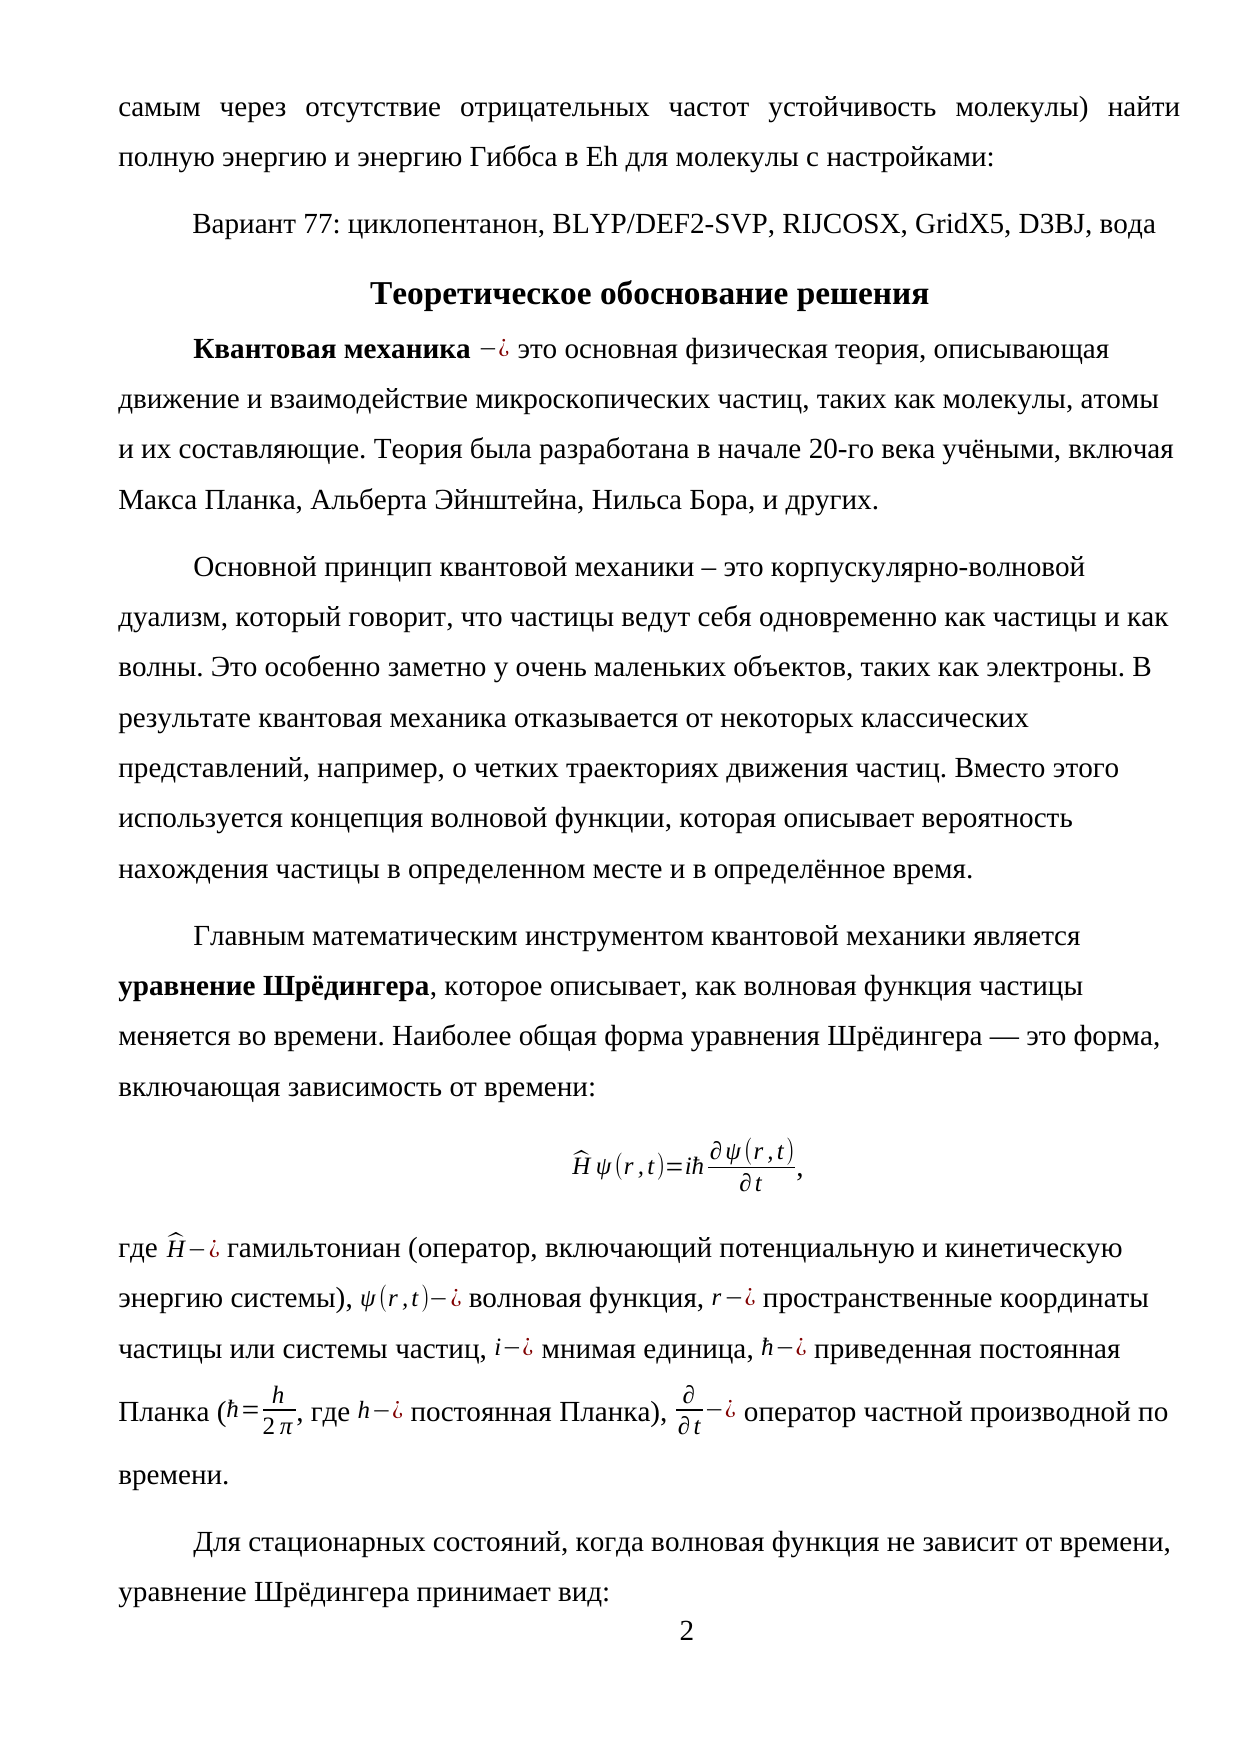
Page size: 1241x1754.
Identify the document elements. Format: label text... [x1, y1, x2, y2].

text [118, 89, 1181, 172]
text Для стационарных состояний, когда волновая функция не зависит от времени, уравнение Шрёдингера принимает вид: [118, 1524, 1181, 1608]
text Главным математическим инструментом квантовой механики является уравнение Шрёдингера, которое описывает, как волновая функция частицы меняется во времени. Наиболее общая форма уравнения Шрёдингера — это форма, включающая зависимость от времени: [118, 918, 1181, 1102]
text Квантовая механика это основная физическая теория, описывающая движение и взаимодействие микроскопических частиц, таких как молекулы, атомы и их составляющие. Теория была разработана в начале 20-го века учёными, включая Макса Планка, Альберта Эйнштейна, Нильса Бора, и других. [118, 331, 1181, 515]
text Вариант 77: циклопентанон, BLYP/DEF2-SVP, RIJCOSX, GridX5, D3BJ, вода [118, 206, 1181, 239]
text Теоретическое обоснование решения [118, 273, 1181, 311]
text где гамильтониан (оператор, включающий потенциальную и кинетическую энергию системы), волновая функция, пространственные координаты частицы или системы частиц, мнимая единица, приведенная постоянная Планка (, где постоянная Планка), оператор частной производной по времени. [118, 1230, 1181, 1491]
text , [118, 1136, 1181, 1197]
text Основной принцип квантовой механики – это корпускулярно-волновой дуализм, который говорит, что частицы ведут себя одновременно как частицы и как волны. Это особенно заметно у очень маленьких объектов, таких как электроны. В результате квантовая механика отказывается от некоторых классических представлений, например, о четких траекториях движения частиц. Вместо этого используется концепция волновой функции, которая описывает вероятность нахождения частицы в определенном месте и в определённое время. [118, 549, 1181, 884]
